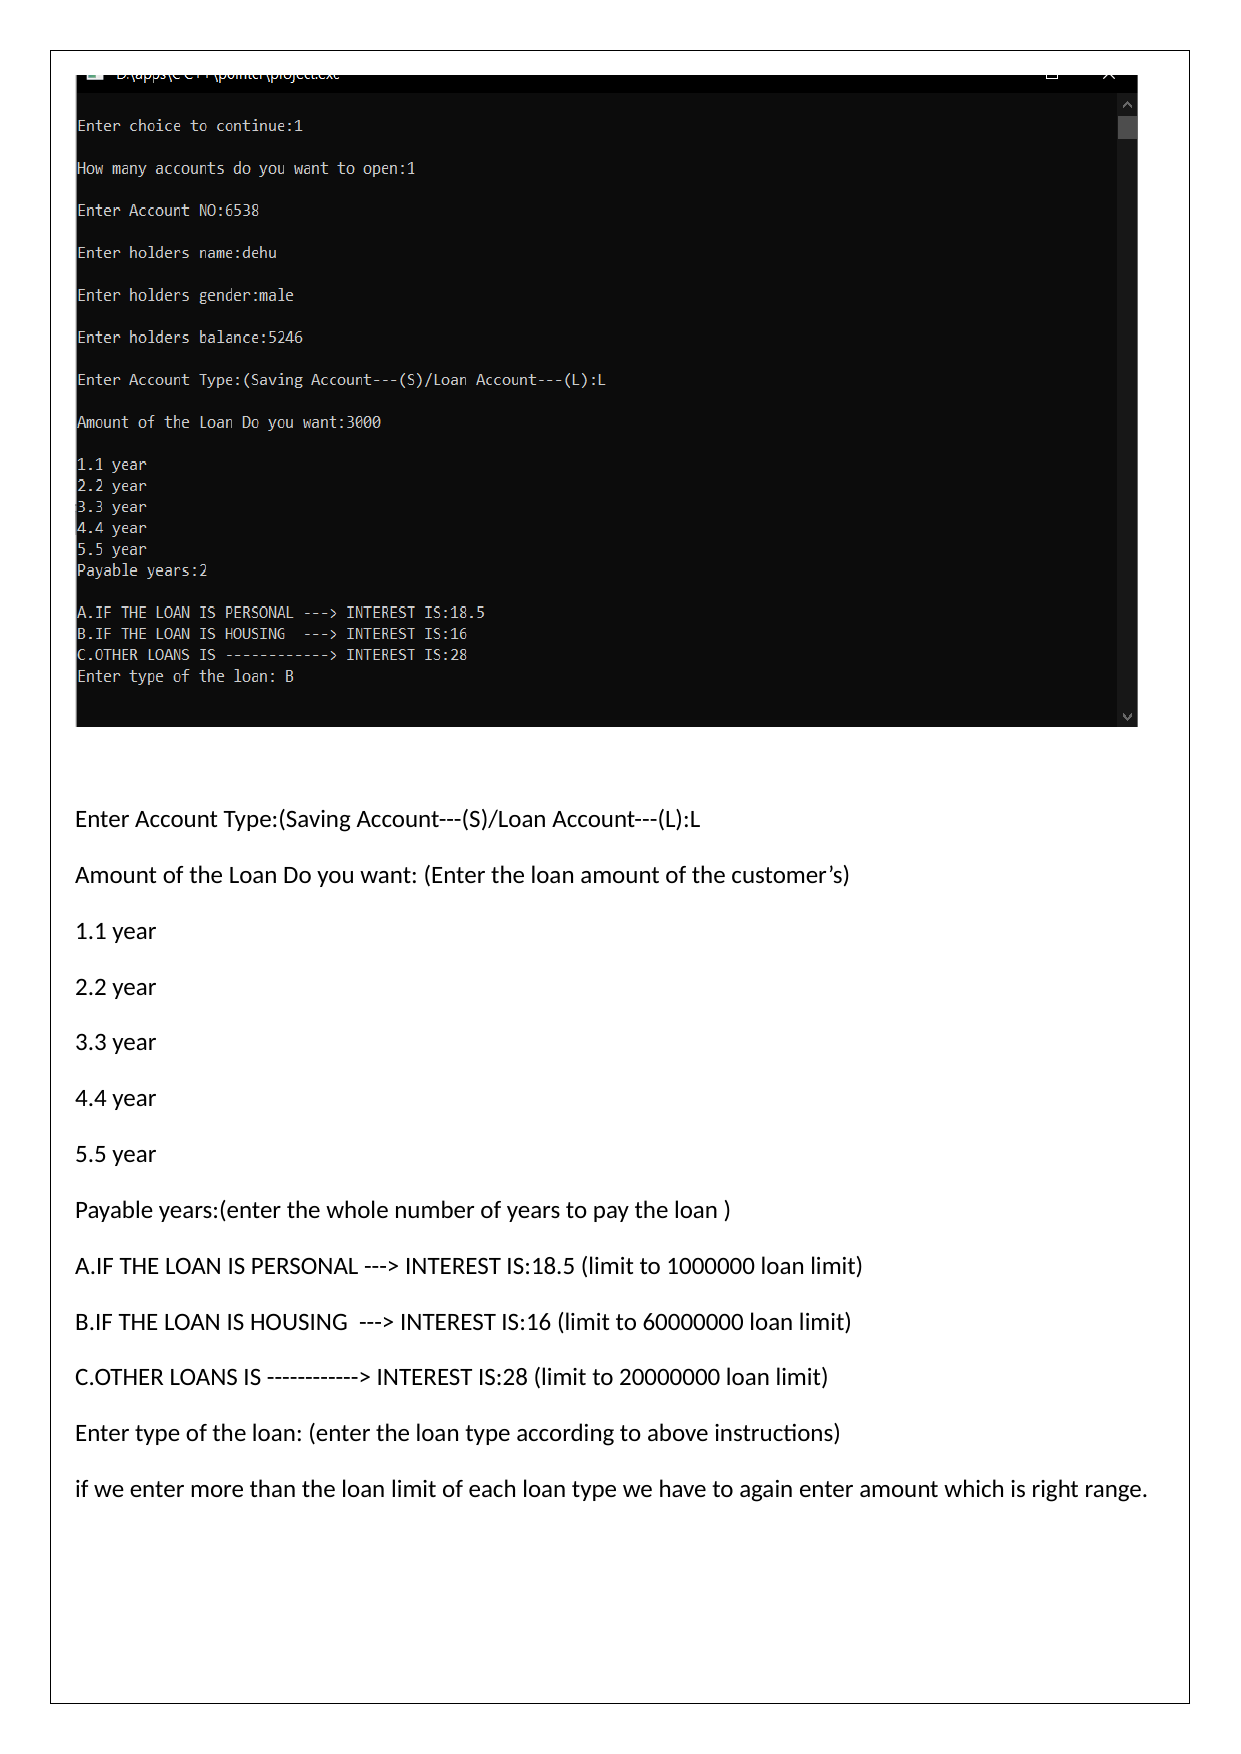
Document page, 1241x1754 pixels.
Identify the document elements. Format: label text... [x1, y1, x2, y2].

text 3.3 year [75, 1026, 1165, 1057]
text 4.4 year [75, 1082, 1165, 1113]
text Payable years:(enter the whole number of years to pay the loan ) [75, 1194, 1165, 1224]
text 1.1 year [75, 915, 1165, 945]
text C.OTHER LOANS IS ------------> INTEREST IS:28 (limit to 20000000 loan limit) [75, 1361, 1165, 1392]
text Enter Account Type:(Saving Account---(S)/Loan Account---(L):L [75, 803, 1165, 834]
text 5.5 year [75, 1138, 1165, 1169]
text Enter type of the loan: (enter the loan type according to above instructions) [75, 1417, 1165, 1448]
picture [75, 75, 1138, 727]
text Amount of the Loan Do you want: (Enter the loan amount of the customer’s) [75, 859, 1165, 889]
text if we enter more than the loan limit of each loan type we have to again enter amount which is right range. [75, 1473, 1165, 1504]
text A.IF THE LOAN IS PERSONAL ---> INTEREST IS:18.5 (limit to 1000000 loan limit) [75, 1250, 1165, 1280]
text B.IF THE LOAN IS HOUSING ---> INTEREST IS:16 (limit to 60000000 loan limit) [75, 1306, 1165, 1336]
text 2.2 year [75, 971, 1165, 1001]
